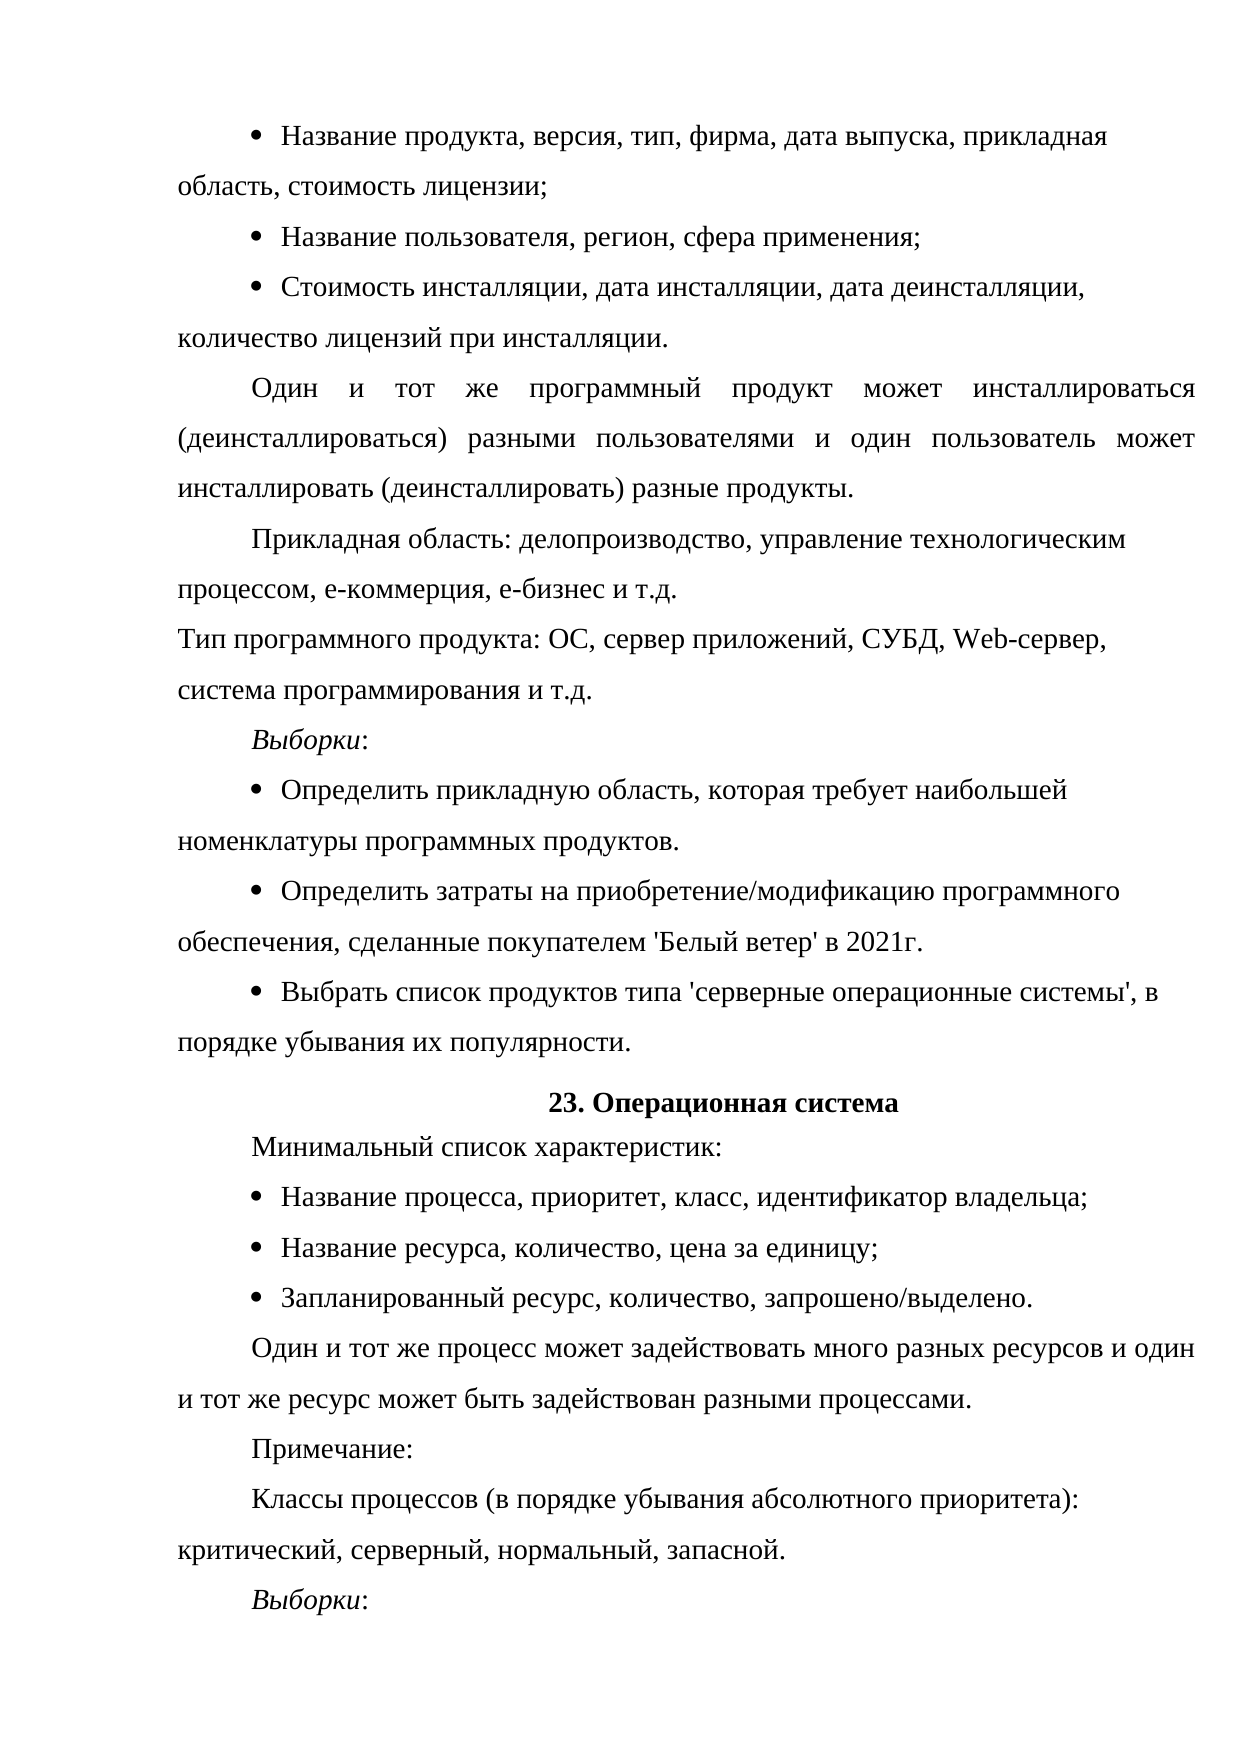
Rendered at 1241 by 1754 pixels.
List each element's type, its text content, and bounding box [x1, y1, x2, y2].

list Определить затраты на приобретение/модификацию программного обеспечения, сделанные покупателем 'Белый ветер' в 2021г. [177, 873, 1196, 957]
list Запланированный ресурс, количество, запрошено/выделено. [177, 1280, 1196, 1314]
text Прикладная область: делопроизводство, управление технологическим процессом, e-коммерция, e-бизнес и т.д. Тип программного продукта: ОС, сервер приложений, СУБД, Web-сервер, система программирования и т.д. [177, 521, 1196, 705]
text Примечание: [177, 1431, 1196, 1465]
list Название пользователя, регион, сфера применения; [177, 219, 1196, 252]
list Название процесса, приоритет, класс, идентификатор владельца; [177, 1179, 1196, 1213]
text Один и тот же программный продукт может инсталлироваться (деинсталлироваться) разными пользователями и один пользователь может инсталлировать (деинсталлировать) разные продукты. [177, 370, 1196, 504]
text Один и тот же процесс может задействовать много разных ресурсов и один и тот же ресурс может быть задействован разными процессами. [177, 1331, 1196, 1414]
list Название ресурса, количество, цена за единицу; [177, 1230, 1196, 1263]
text Выборки: [177, 1582, 1196, 1616]
text 23. Операционная система [177, 1085, 1196, 1119]
text Выборки: [177, 722, 1196, 756]
list Определить прикладную область, которая требует наибольшей номенклатуры программных продуктов. [177, 772, 1196, 856]
text Минимальный список характеристик: [177, 1129, 1196, 1163]
list Выбрать список продуктов типа 'серверные операционные системы', в порядке убывания их популярности. [177, 974, 1196, 1058]
text Классы процессов (в порядке убывания абсолютного приоритета): критический, серверный, нормальный, запасной. [177, 1482, 1196, 1565]
list Стоимость инсталляции, дата инсталляции, дата деинсталляции, количество лицензий при инсталляции. [177, 269, 1196, 353]
list Название продукта, версия, тип, фирма, дата выпуска, прикладная область, стоимость лицензии; [177, 118, 1196, 202]
